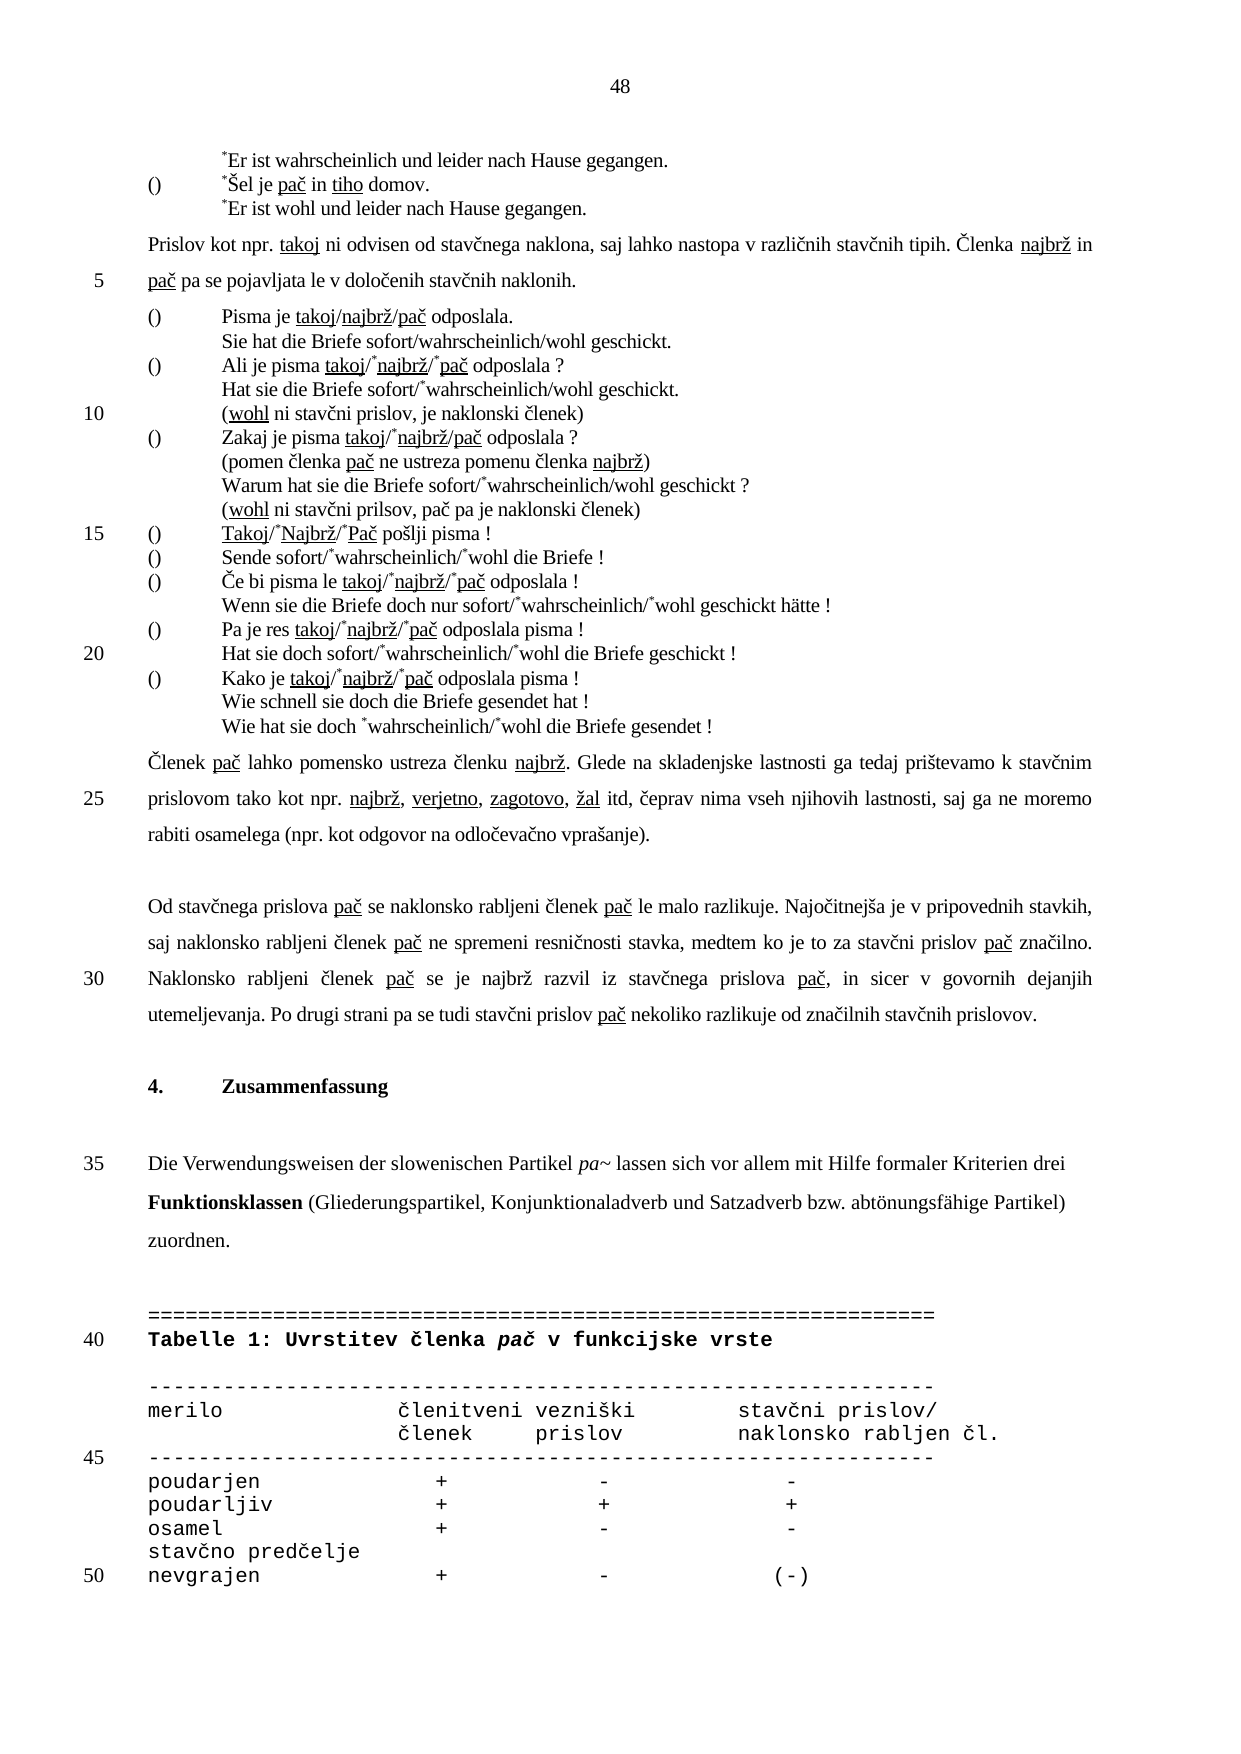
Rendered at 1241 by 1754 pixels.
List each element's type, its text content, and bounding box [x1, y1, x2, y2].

text --------------------------------------------------------------- [148, 1376, 1092, 1400]
text Die Verwendungsweisen der slowenischen Partikel pa~ lassen sich vor allem mit Hilfe formaler Kriterien drei Funktionsklassen (Gliederungspartikel, Konjunktionaladverb und Satzadverb bzw. abtönungsfähige Partikel) zuordnen. [148, 1151, 1092, 1252]
text stavčno predčelje [148, 1542, 1092, 1565]
text () Kako je takoj/*najbrž/*pač odposlala pisma ! [148, 665, 1092, 689]
text () Ali je pisma takoj/*najbrž/*pač odposlala ? [148, 353, 1092, 377]
text (pomen členka pač ne ustreza pomenu členka najbrž) [148, 449, 1092, 473]
text () Če bi pisma le takoj/*najbrž/*pač odposlala ! [148, 569, 1092, 593]
text *Er ist wahrscheinlich und leider nach Hause gegangen. [148, 148, 1092, 172]
text () Zakaj je pisma takoj/*najbrž/pač odposlala ? [148, 425, 1092, 449]
text (wohl ni stavčni prislov, je naklonski členek) [148, 401, 1092, 425]
text merilo členitveni vezniški stavčni prislov/ [148, 1400, 1092, 1423]
text 4. Zusammenfassung [148, 1074, 1092, 1098]
text Hat sie doch sofort/*wahrscheinlich/*wohl die Briefe geschickt ! [148, 641, 1092, 665]
text Členek pač lahko pomensko ustreza členku najbrž. Glede na skladenjske lastnosti ga tedaj prištevamo k stavčnim prislovom tako kot npr. najbrž, verjetno, zagotovo, žal itd, čeprav nima vseh njihovih lastnosti, saj ga ne moremo rabiti osamelega (npr. kot odgovor na odločevačno vprašanje). [148, 750, 1092, 846]
text osamel + - - [148, 1518, 1092, 1542]
text Od stavčnega prislova pač se naklonsko rabljeni členek pač le malo razlikuje. Najočitnejša je v pripovednih stavkih, saj naklonsko rabljeni členek pač ne spremeni resničnosti stavka, medtem ko je to za stavčni prislov pač značilno. Naklonsko rabljeni členek pač se je najbrž razvil iz stavčnega prislova pač, in sicer v govornih dejanjih utemeljevanja. Po drugi strani pa se tudi stavčni prislov pač nekoliko razlikuje od značilnih stavčnih prislovov. [148, 894, 1092, 1026]
text (wohl ni stavčni prilsov, pač pa je naklonski členek) [148, 497, 1092, 521]
text Wie hat sie doch *wahrscheinlich/*wohl die Briefe gesendet ! [148, 713, 1092, 738]
text () Takoj/*Najbrž/*Pač pošlji pisma ! [148, 521, 1092, 545]
text Sie hat die Briefe sofort/wahrscheinlich/wohl geschickt. [148, 328, 1092, 353]
text Prislov kot npr. takoj ni odvisen od stavčnega naklona, saj lahko nastopa v različnih stavčnih tipih. Členka najbrž in pač pa se pojavljata le v določenih stavčnih naklonih. [148, 232, 1092, 292]
text =============================================================== [148, 1305, 1092, 1329]
text Tabelle 1: Uvrstitev členka pač v funkcijske vrste [148, 1329, 1092, 1352]
text Hat sie die Briefe sofort/*wahrscheinlich/wohl geschickt. [148, 377, 1092, 401]
text --------------------------------------------------------------- [148, 1447, 1092, 1471]
text () *Šel je pač in tiho domov. [148, 172, 1092, 196]
text Wenn sie die Briefe doch nur sofort/*wahrscheinlich/*wohl geschickt hätte ! [148, 593, 1092, 617]
text () Pa je res takoj/*najbrž/*pač odposlala pisma ! [148, 617, 1092, 641]
text () Pisma je takoj/najbrž/pač odposlala. [148, 304, 1092, 328]
text nevgrajen + - (-) [148, 1565, 1092, 1589]
text *Er ist wohl und leider nach Hause gegangen. [148, 196, 1092, 220]
text poudarjen + - - [148, 1471, 1092, 1494]
text () Sende sofort/*wahrscheinlich/*wohl die Briefe ! [148, 545, 1092, 569]
text poudarljiv + + + [148, 1494, 1092, 1518]
text Warum hat sie die Briefe sofort/*wahrscheinlich/wohl geschickt ? [148, 473, 1092, 497]
text členek prislov naklonsko rabljen čl. [148, 1423, 1092, 1447]
text Wie schnell sie doch die Briefe gesendet hat ! [148, 689, 1092, 713]
